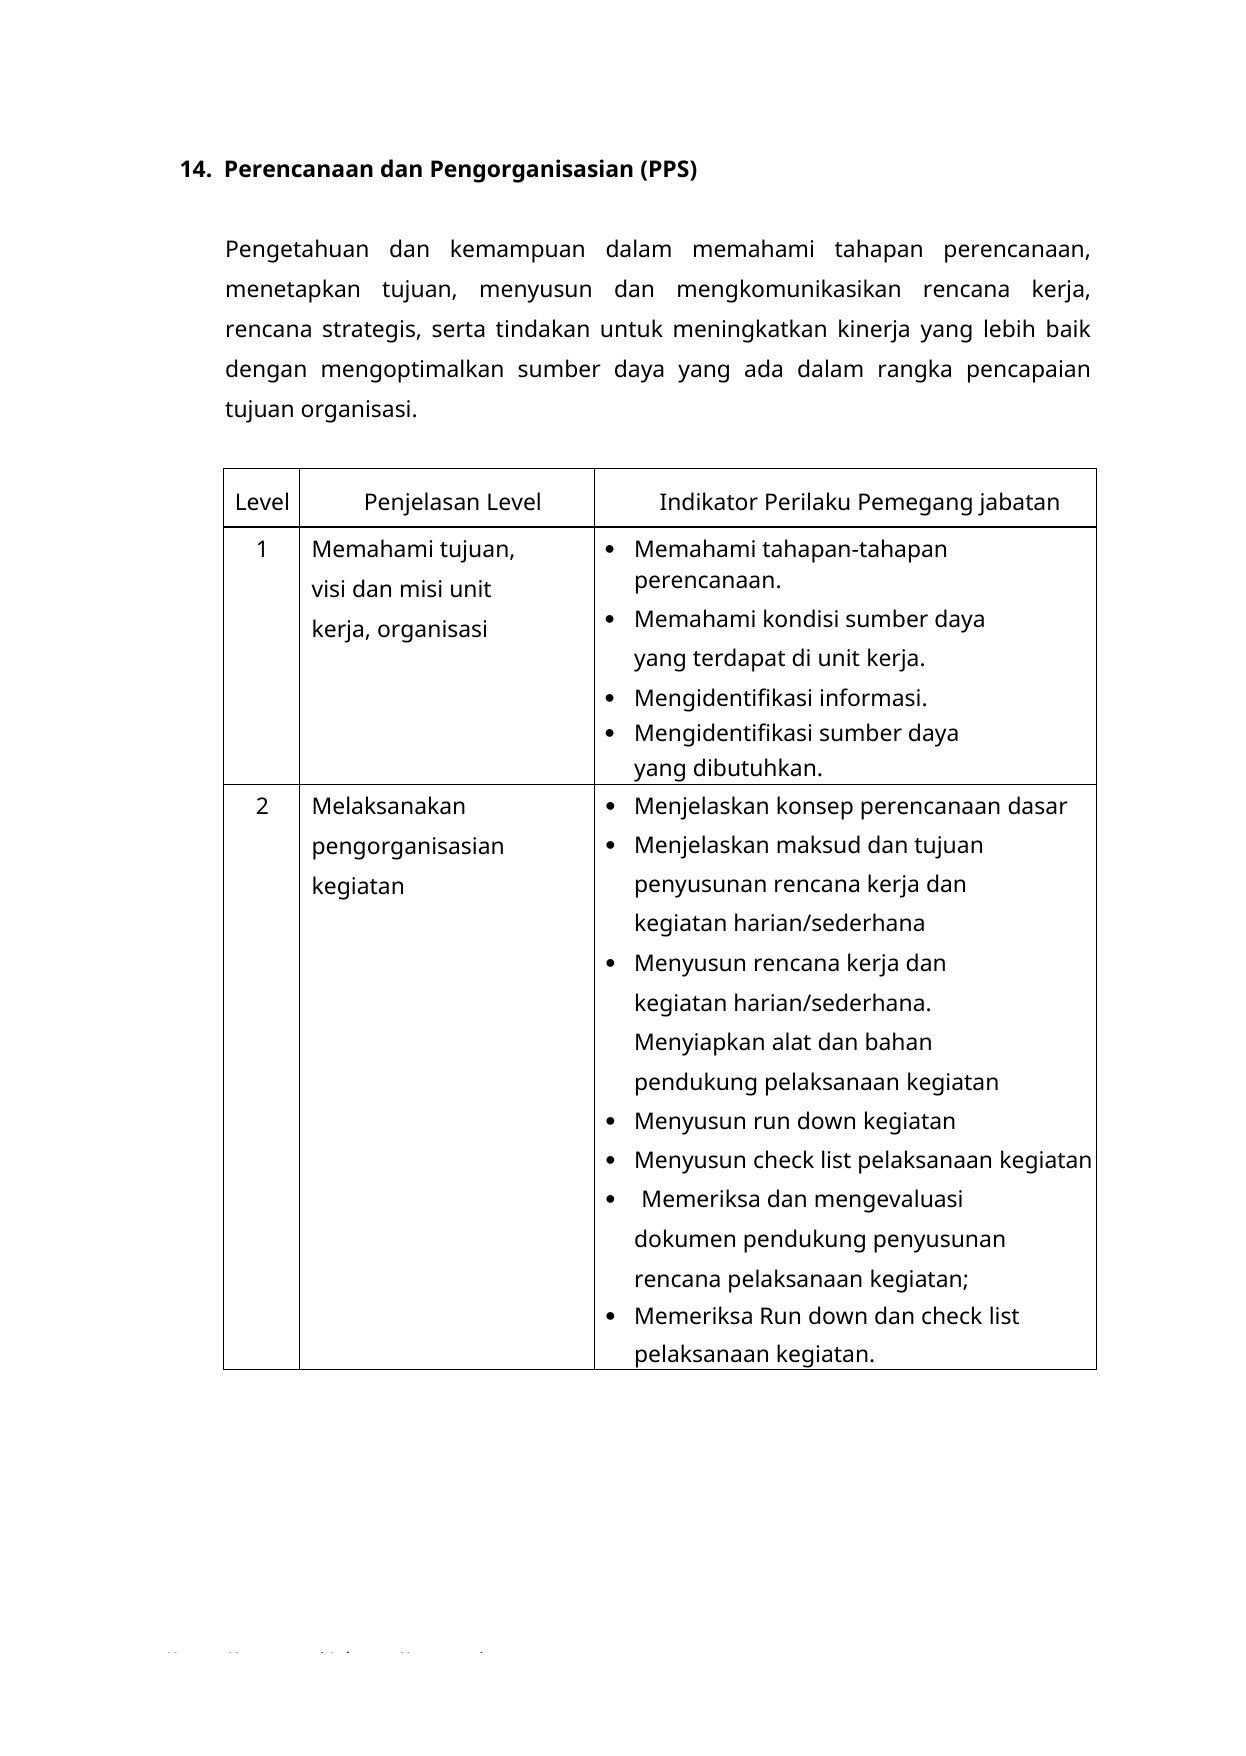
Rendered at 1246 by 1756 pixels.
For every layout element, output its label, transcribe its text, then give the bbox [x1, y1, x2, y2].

table_cell 2 [224, 785, 299, 1369]
table_cell Menjelaskan konsep perencanaan dasar Menjelaskan maksud dan tujuan penyusunan rencana kerja dan kegiatan harian/sederhana Menyusun rencana kerja dan kegiatan harian/sederhana. Menyiapkan alat dan bahan pendukung pelaksanaan kegiatan Menyusun run down kegiatan Menyusun check list pelaksanaan kegiatan Memeriksa dan mengevaluasi dokumen pendukung penyusunan rencana pelaksanaan kegiatan; Memeriksa Run down dan check list pelaksanaan kegiatan. [595, 785, 1096, 1369]
subtitle Perencanaan dan Pengorganisasian (PPS) [179, 153, 1156, 184]
table_cell Melaksanakan pengorganisasian kegiatan [300, 785, 594, 1369]
table_header Indikator Perilaku Pemegang jabatan [595, 469, 1096, 526]
table_cell 1 [224, 528, 299, 784]
table_cell Memahami tujuan, visi dan misi unit kerja, organisasi [300, 528, 594, 784]
table_header Penjelasan Level [300, 469, 594, 526]
text Pengetahuan dan kemampuan dalam memahami tahapan perencanaan, menetapkan tujuan, menyusun dan mengkomunikasikan rencana kerja, rencana strategis, serta tindakan untuk meningkatkan kinerja yang lebih baik dengan mengoptimalkan sumber daya yang ada dalam rangka pencapaian tujuan organisasi. [225, 233, 1092, 424]
table_cell Memahami tahapan-tahapan perencanaan. Memahami kondisi sumber daya yang terdapat di unit kerja. Mengidentifikasi informasi. Mengidentifikasi sumber daya yang dibutuhkan. [595, 528, 1096, 784]
table_header Level [224, 469, 299, 526]
